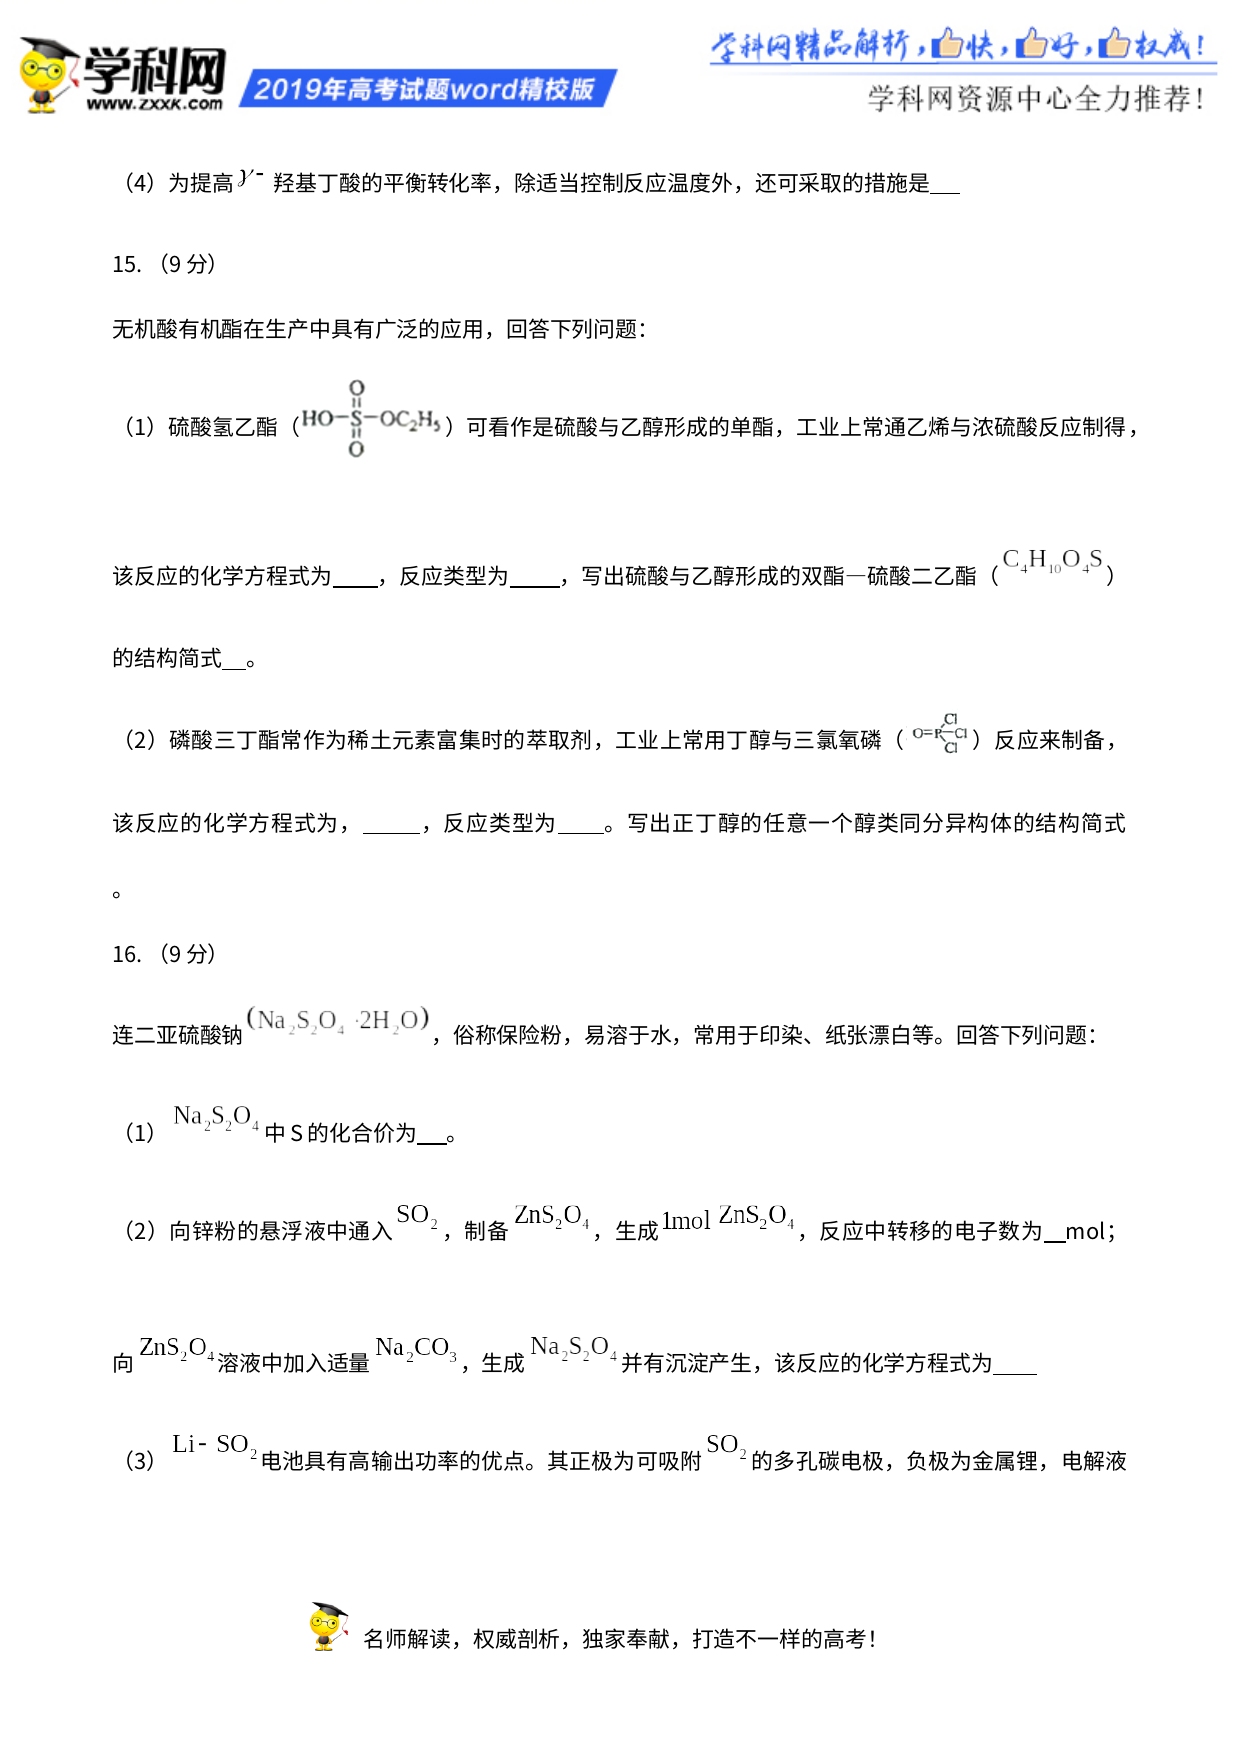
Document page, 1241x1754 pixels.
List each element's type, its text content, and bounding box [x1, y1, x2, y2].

text 无机酸有机酯在生产中具有广泛的应用，回答下列问题： [112, 311, 1128, 344]
text （3）电池具有高输出功率的优点。其正极为可吸附的多孔碳电极，负极为金属锂，电解液为溶解有的碳酸丙烯酯-乙腈溶液。电池放电时，正极上发生的电极反应为，电池总反应式为 。该电池不可用水替代混合有机溶剂，其原因是 。 [112, 1427, 1128, 1493]
text （1）硫酸氢乙酯（）可看作是硫酸与乙醇形成的单酯，工业上常通乙烯与浓硫酸反应制得，该反应的化学方程式为 ，反应类型为 ，写出硫酸与乙醇形成的双酯—硫酸二乙酯（）的结构简式 。 [112, 376, 1128, 674]
text （4）为提高羟基丁酸的平衡转化率，除适当控制反应温度外，还可采取的措施是 [112, 148, 1128, 214]
text 连二亚硫酸钠，俗称保险粉，易溶于水，常用于印染、纸张漂白等。回答下列问题： [112, 1001, 1128, 1067]
text 15. （9分） [112, 246, 1128, 279]
text （1）中S的化合价为 。 [112, 1099, 1128, 1165]
text （2）磷酸三丁酯常作为稀土元素富集时的萃取剂，工业上常用丁醇与三氯氧磷（）反应来制备，该反应的化学方程式为， ，反应类型为 。写出正丁醇的任意一个醇类同分异构体的结构简式 。 [112, 706, 1128, 904]
picture [0, 1, 1241, 144]
text （2）向锌粉的悬浮液中通入，制备，生成，反应中转移的电子数为 mol；向溶液中加入适量，生成并有沉淀产生，该反应的化学方程式为 [112, 1197, 1128, 1395]
picture [300, 375, 445, 465]
text 16. （9分） [112, 936, 1128, 969]
picture [304, 1599, 350, 1653]
